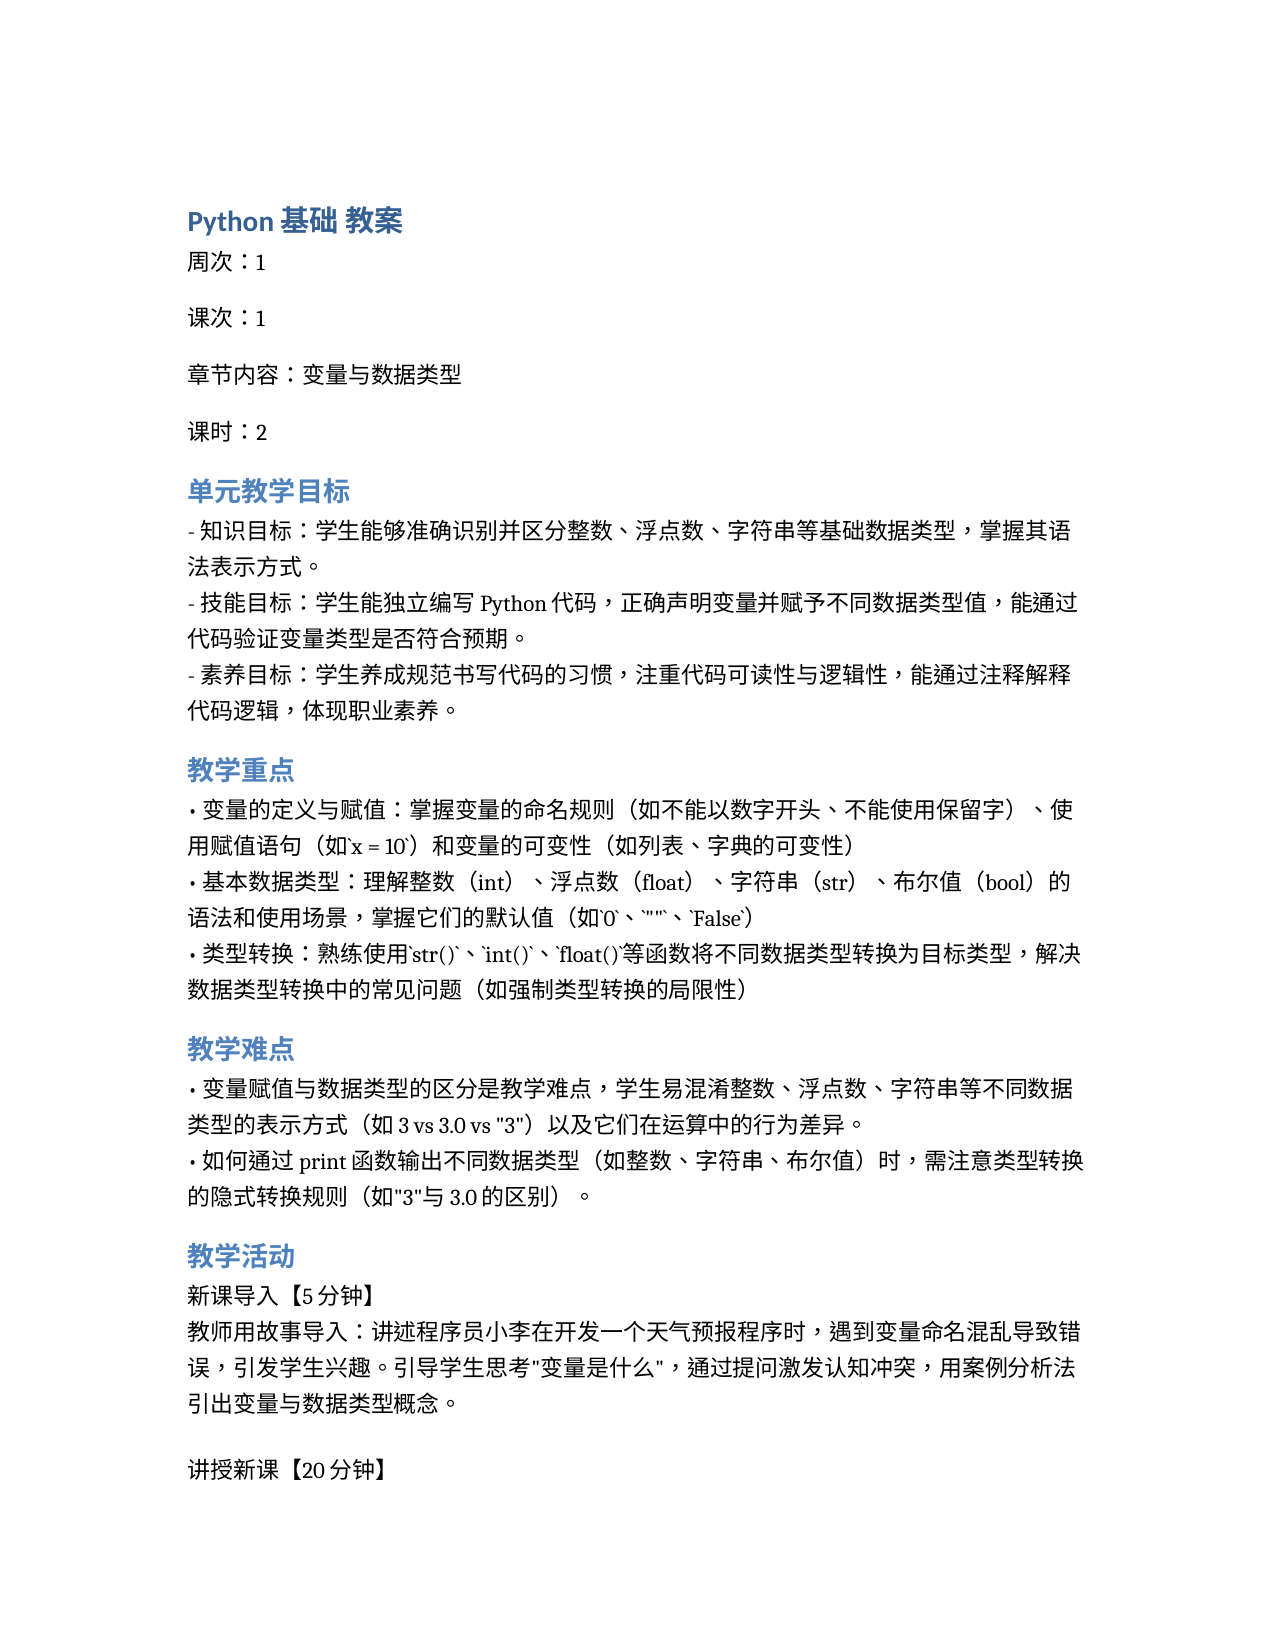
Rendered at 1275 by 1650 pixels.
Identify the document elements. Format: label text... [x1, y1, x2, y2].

subtitle 教学活动 [187, 1237, 1087, 1274]
text 章节内容：变量与数据类型 [187, 359, 1087, 390]
text 课时：2 [187, 416, 1087, 447]
subtitle 教学难点 [187, 1030, 1087, 1067]
subtitle Python基础 教案 [187, 200, 1087, 240]
text 课次：1 [187, 302, 1087, 334]
subtitle 单元教学目标 [187, 473, 1087, 509]
text • 变量赋值与数据类型的区分是教学难点，学生易混淆整数、浮点数、字符串等不同数据类型的表示方式（如3 vs 3.0 vs "3"）以及它们在运算中的行为差异。 • 如何通过print函数输出不同数据类型（如整数、字符串、布尔值）时，需注意类型转换的隐式转换规则（如"3"与3.0的区别）。 [187, 1073, 1087, 1212]
subtitle 教学重点 [187, 752, 1087, 788]
text - 知识目标：学生能够准确识别并区分整数、浮点数、字符串等基础数据类型，掌握其语法表示方式。 - 技能目标：学生能独立编写Python代码，正确声明变量并赋予不同数据类型值，能通过代码验证变量类型是否符合预期。 - 素养目标：学生养成规范书写代码的习惯，注重代码可读性与逻辑性，能通过注释解释代码逻辑，体现职业素养。 [187, 515, 1087, 726]
text • 变量的定义与赋值：掌握变量的命名规则（如不能以数字开头、不能使用保留字）、使用赋值语句（如`x = 10`）和变量的可变性（如列表、字典的可变性） • 基本数据类型：理解整数（int）、浮点数（float）、字符串（str）、布尔值（bool）的语法和使用场景，掌握它们的默认值（如`0`、`""`、`False`） • 类型转换：熟练使用`str()`、`int()`、`float()`等函数将不同数据类型转换为目标类型，解决数据类型转换中的常见问题（如强制类型转换的局限性） [187, 794, 1087, 1005]
text 周次：1 [187, 246, 1087, 277]
